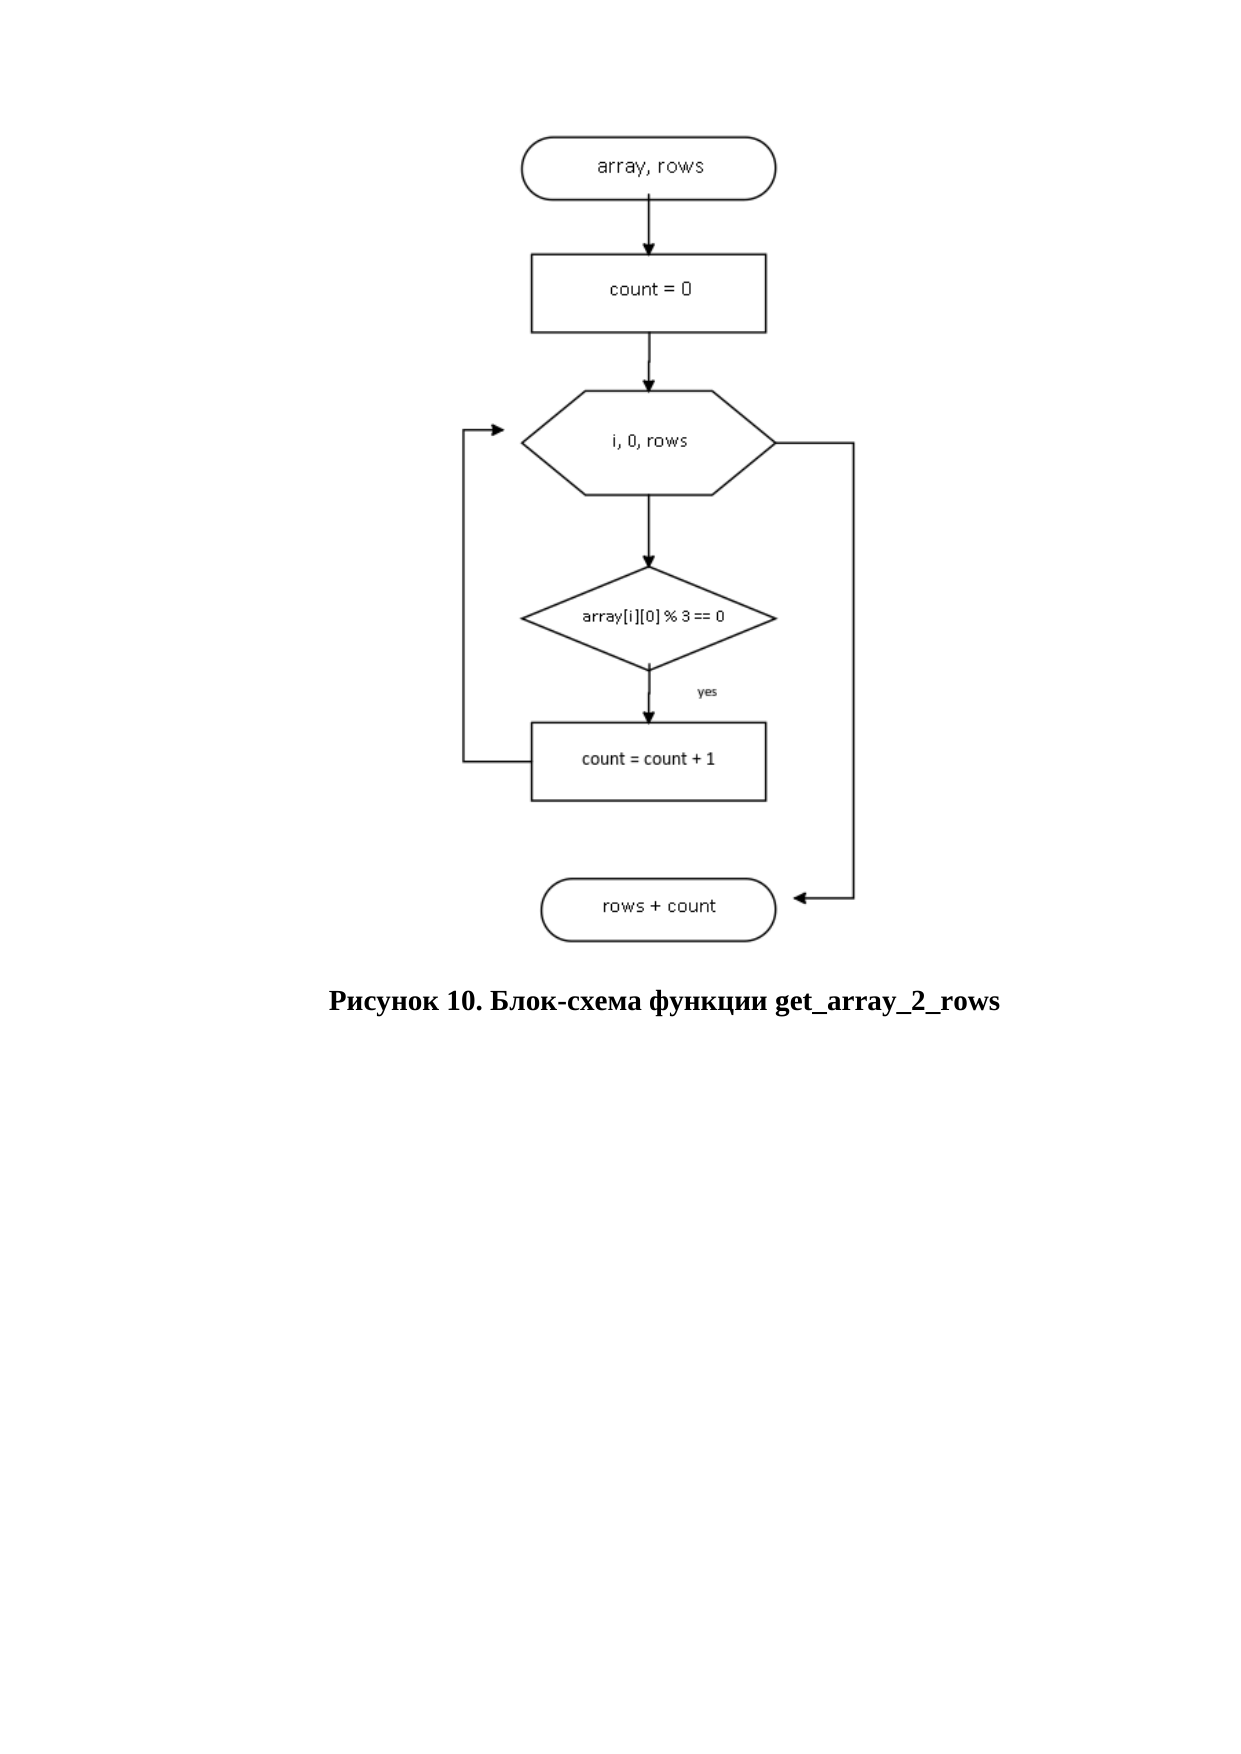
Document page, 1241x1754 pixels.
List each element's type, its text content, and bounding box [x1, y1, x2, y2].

picture [417, 118, 912, 964]
text Рисунок 10. Блок-схема функции get_array_2_rows [177, 983, 1152, 1016]
